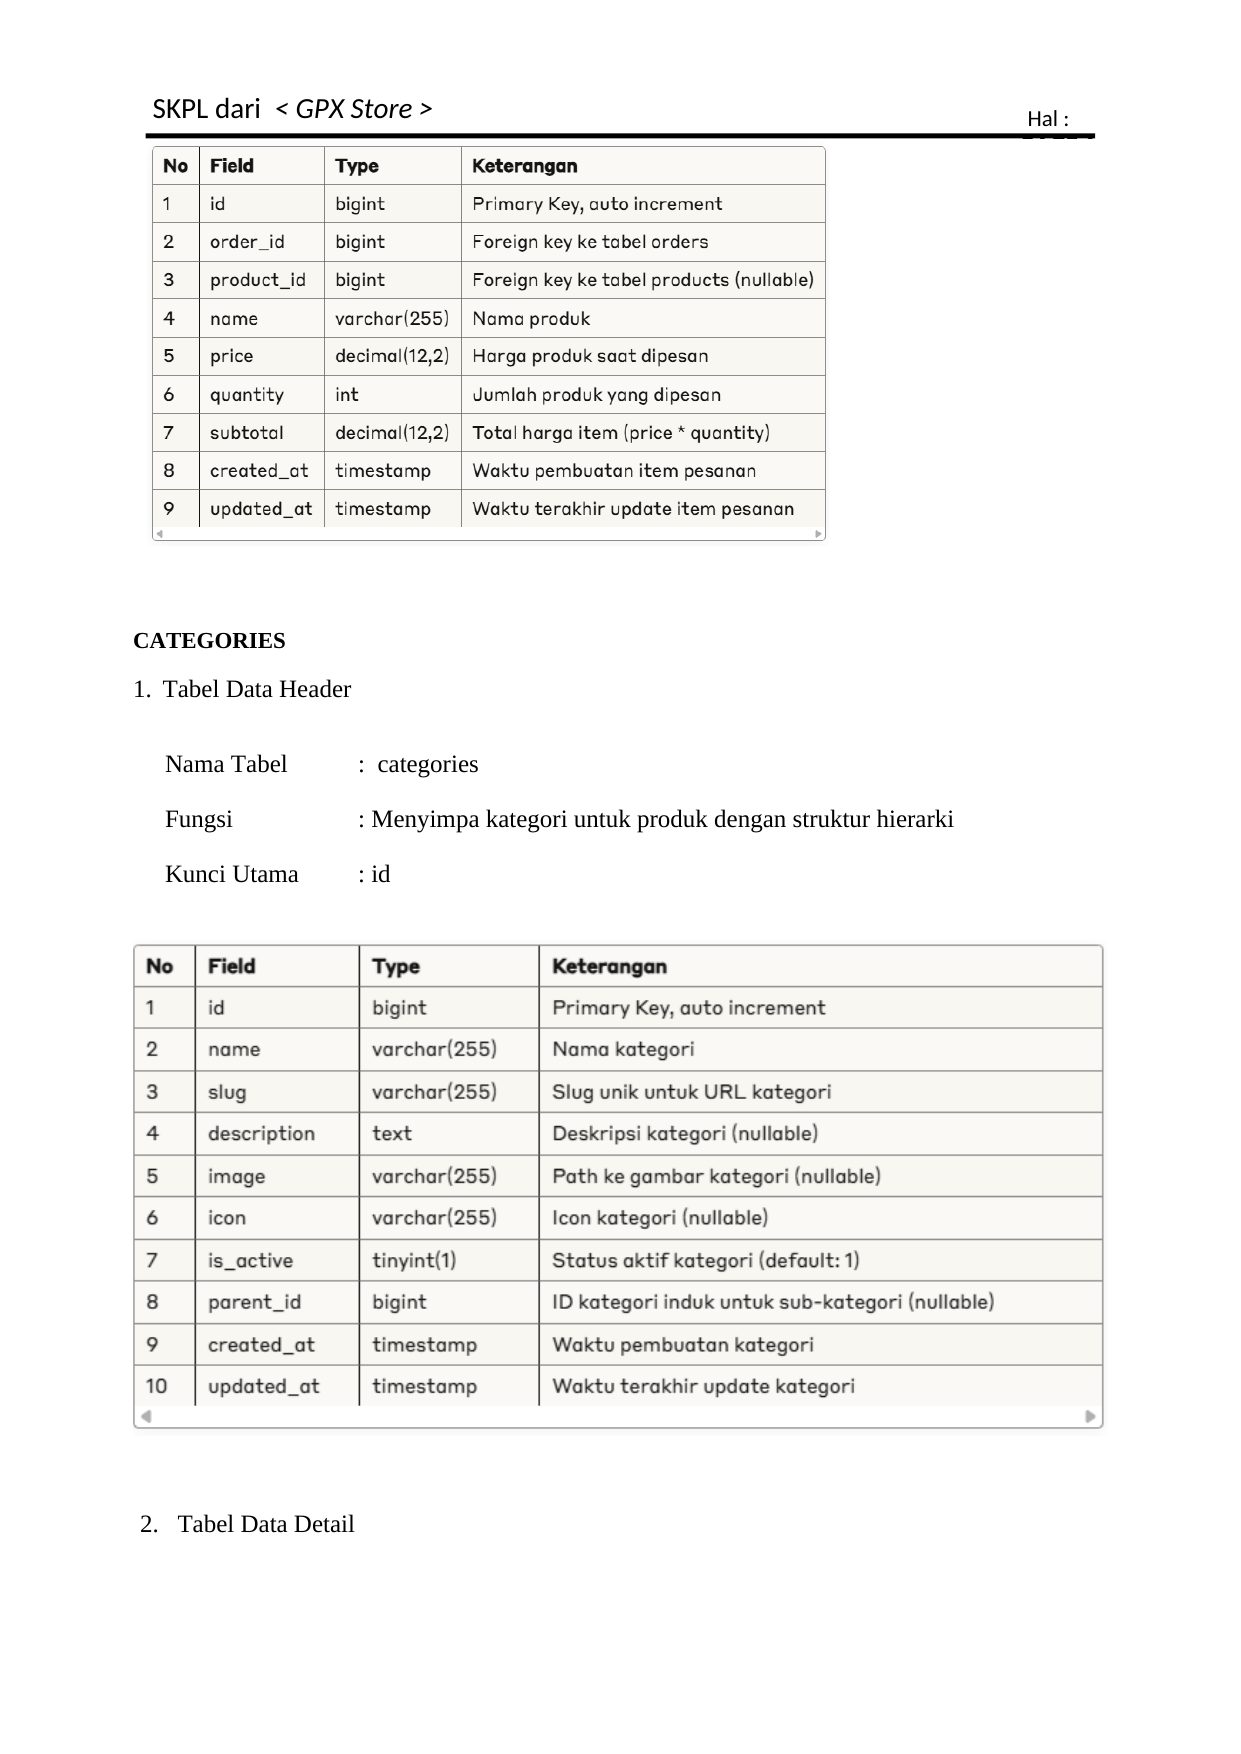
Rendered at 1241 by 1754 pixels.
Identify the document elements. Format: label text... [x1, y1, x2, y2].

picture [147, 139, 830, 546]
text CATEGORIES [133, 627, 1107, 653]
list Tabel Data Header [133, 674, 443, 703]
text Fungsi : Menyimpa kategori untuk produk dengan struktur hierarki [148, 804, 1082, 832]
text Nama Tabel : categories [148, 749, 620, 778]
picture [132, 939, 1108, 1436]
list Tabel Data Detail [140, 1509, 443, 1538]
text Kunci Utama : id [148, 859, 1082, 887]
